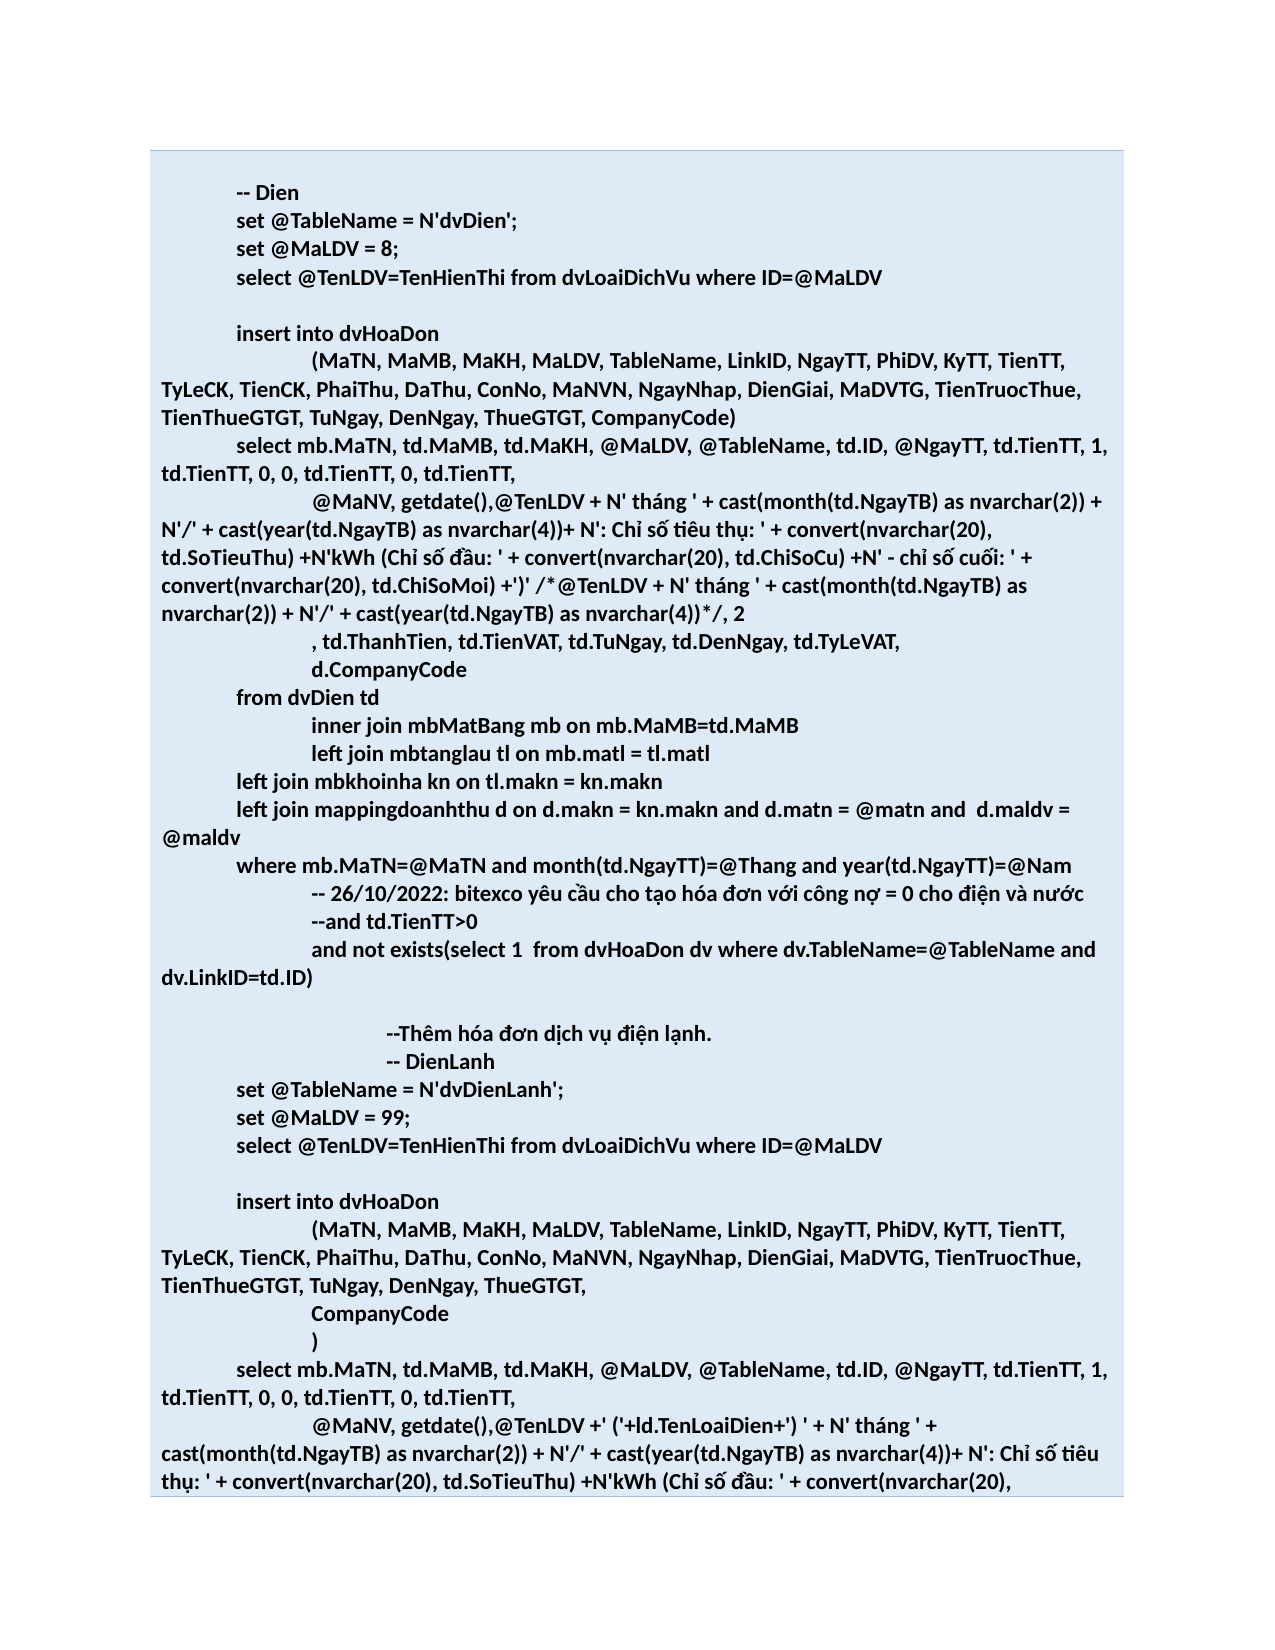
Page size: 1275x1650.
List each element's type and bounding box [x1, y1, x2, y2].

table_cell [150, 151, 1124, 1496]
